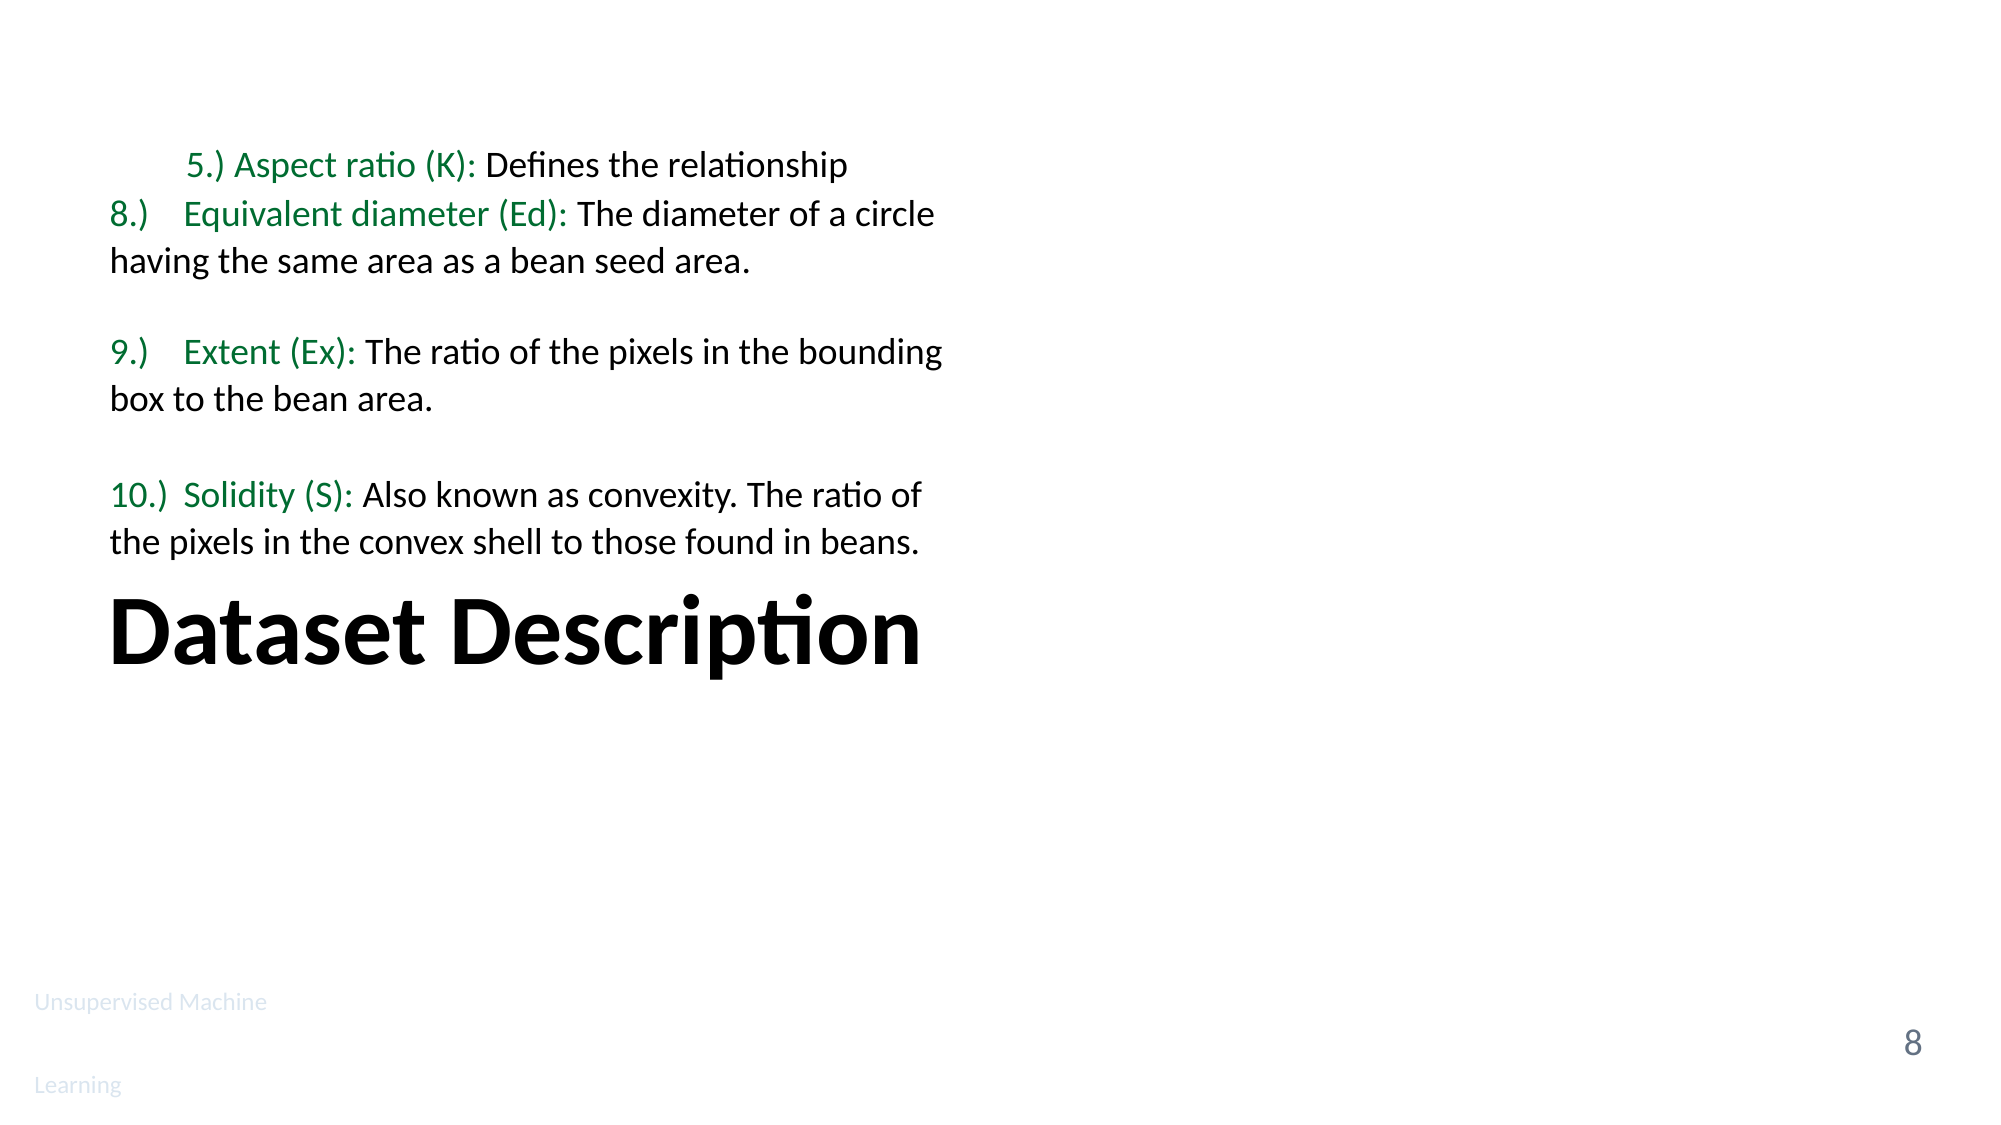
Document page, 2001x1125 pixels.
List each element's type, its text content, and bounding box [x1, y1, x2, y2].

list Extent (Ex): The ratio of the pixels in the bounding box to the bean area. [109, 328, 977, 421]
list Solidity (S): Also known as convexity. The ratio of the pixels in the convex shell to those found in beans. [109, 471, 977, 564]
list Equivalent diameter (Ed): The diameter of a circle having the same area as a bean seed area. [109, 190, 977, 283]
subtitle Dataset Description [108, 567, 977, 689]
text 5.) Aspect ratio (K): Defines the relationship [186, 141, 977, 187]
